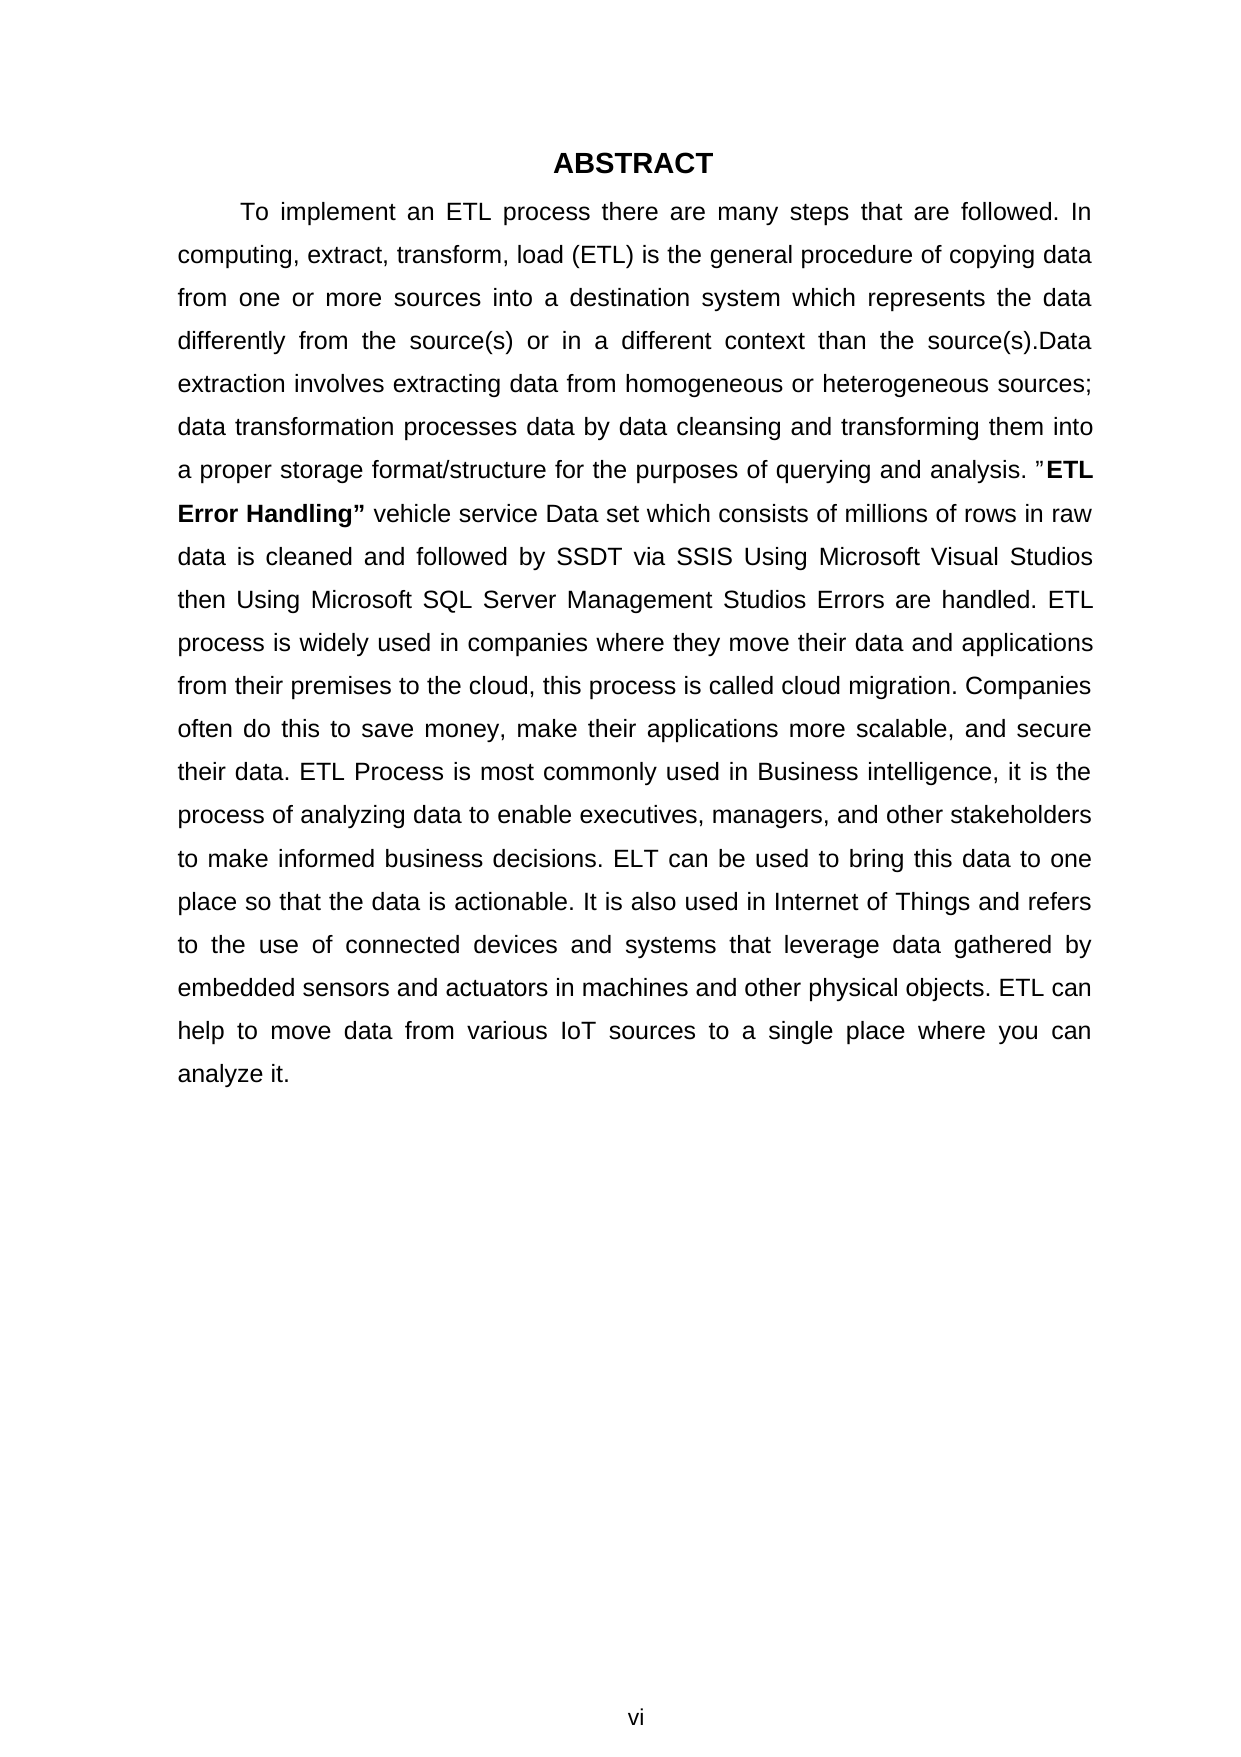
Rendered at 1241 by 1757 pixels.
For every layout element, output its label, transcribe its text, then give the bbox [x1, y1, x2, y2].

text To implement an ETL process there are many steps that are followed. In computing, extract, transform, load (ETL) is the general procedure of copying data from one or more sources into a destination system which represents the data differently from the source(s) or in a different context than the source(s).Data extraction involves extracting data from homogeneous or heterogeneous sources; data transformation processes data by data cleansing and transforming them into a proper storage format/structure for the purposes of querying and analysis. ”ETL Error Handling” vehicle service Data set which consists of millions of rows in raw data is cleaned and followed by SSDT via SSIS Using Microsoft Visual Studios then Using Microsoft SQL Server Management Studios Errors are handled. ETL process is widely used in companies where they move their data and applications from their premises to the cloud, this process is called cloud migration. Companies often do this to save money, make their applications more scalable, and secure their data. ETL Process is most commonly used in Business intelligence, it is the process of analyzing data to enable executives, managers, and other stakeholders to make informed business decisions. ELT can be used to bring this data to one place so that the data is actionable. It is also used in Internet of Things and refers to the use of connected devices and systems that leverage data gathered by embedded sensors and actuators in machines and other physical objects. ETL can help to move data from various IoT sources to a single place where you can analyze it. [177, 197, 1093, 1088]
subtitle ABSTRACT [386, 146, 881, 180]
